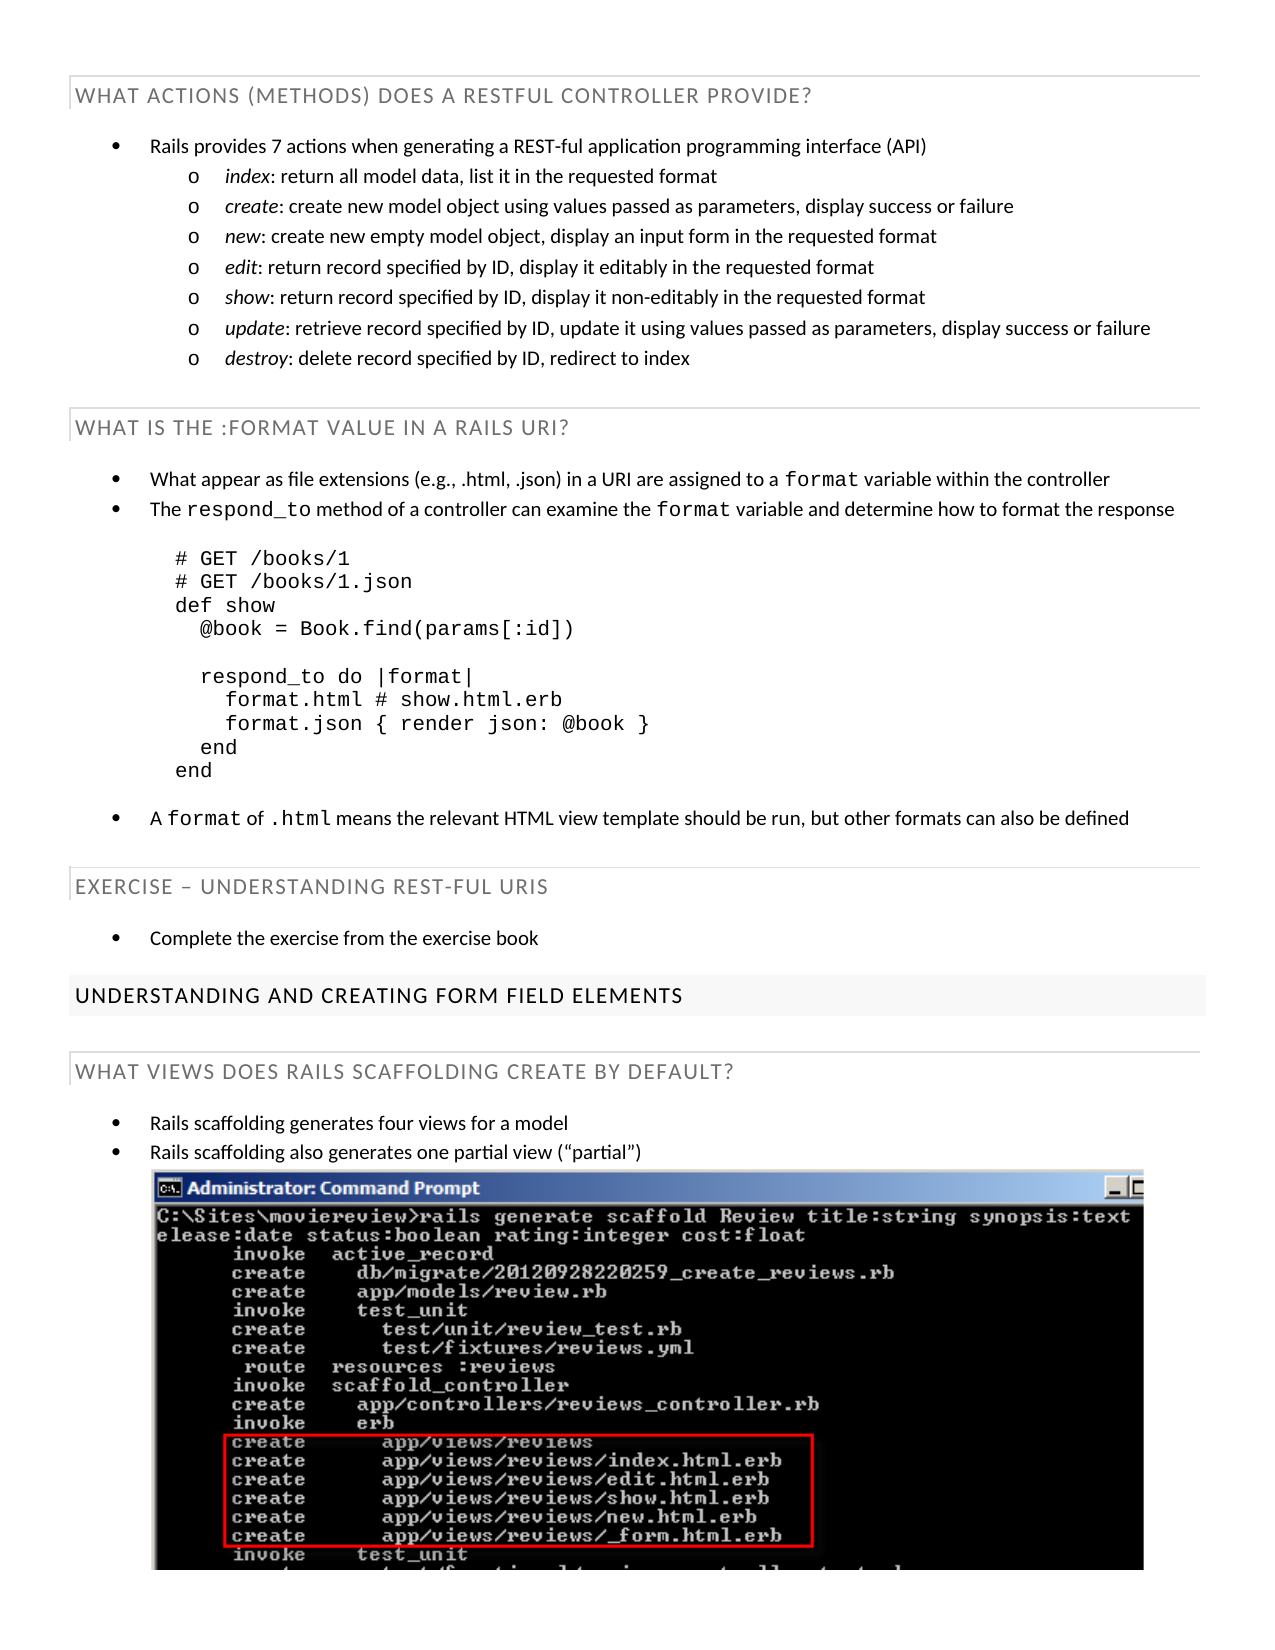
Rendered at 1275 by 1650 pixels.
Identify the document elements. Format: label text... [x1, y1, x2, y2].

list A format of .html means the relevant HTML view template should be run, but other formats can also be defined [112, 805, 1200, 831]
text def show [150, 595, 1200, 618]
list show: return record specified by ID, display it non-editably in the requested format [187, 284, 1200, 311]
subtitle What actions (methods) does a restful controller provide? [71, 77, 1200, 109]
list new: create new empty model object, display an input form in the requested format [187, 224, 1200, 250]
text respond_to do |format| [150, 666, 1200, 689]
list The respond_to method of a controller can examine the format variable and determine how to format the response [112, 496, 1200, 523]
text # GET /books/1.json [150, 571, 1200, 595]
list update: retrieve record specified by ID, update it using values passed as parameters, display success or failure [187, 315, 1200, 341]
list index: return all model data, list it in the requested format [187, 163, 1200, 189]
list Rails scaffolding also generates one partial view (“partial”) [112, 1139, 1200, 1164]
list edit: return record specified by ID, display it editably in the requested format [187, 254, 1200, 281]
list destroy: delete record specified by ID, redirect to index [187, 345, 1200, 372]
subtitle What views does Rails scaffolding create by default? [71, 1053, 1200, 1085]
subtitle What is the :format value in a Rails URI? [71, 409, 1200, 441]
text format.json { render json: @book } [150, 713, 1200, 737]
list Rails provides 7 actions when generating a REST-ful application programming interface (API) [112, 134, 1200, 159]
list Complete the exercise from the exercise book [112, 925, 1200, 951]
subtitle Exercise – understanding rest-ful URIs [71, 868, 1200, 900]
list create: create new model object using values passed as parameters, display success or failure [187, 193, 1200, 220]
text format.html # show.html.erb [150, 689, 1200, 713]
subtitle understanding and Creating form field elements [75, 981, 1200, 1009]
text # GET /books/1 [150, 547, 1200, 571]
text end [150, 760, 1200, 784]
text end [150, 737, 1200, 760]
text @book = Book.find(params[:id]) [150, 618, 1200, 642]
list Rails scaffolding generates four views for a model [112, 1110, 1200, 1135]
picture [150, 1168, 1144, 1570]
list What appear as file extensions (e.g., .html, .json) in a URI are assigned to a format variable within the controller [112, 466, 1200, 492]
